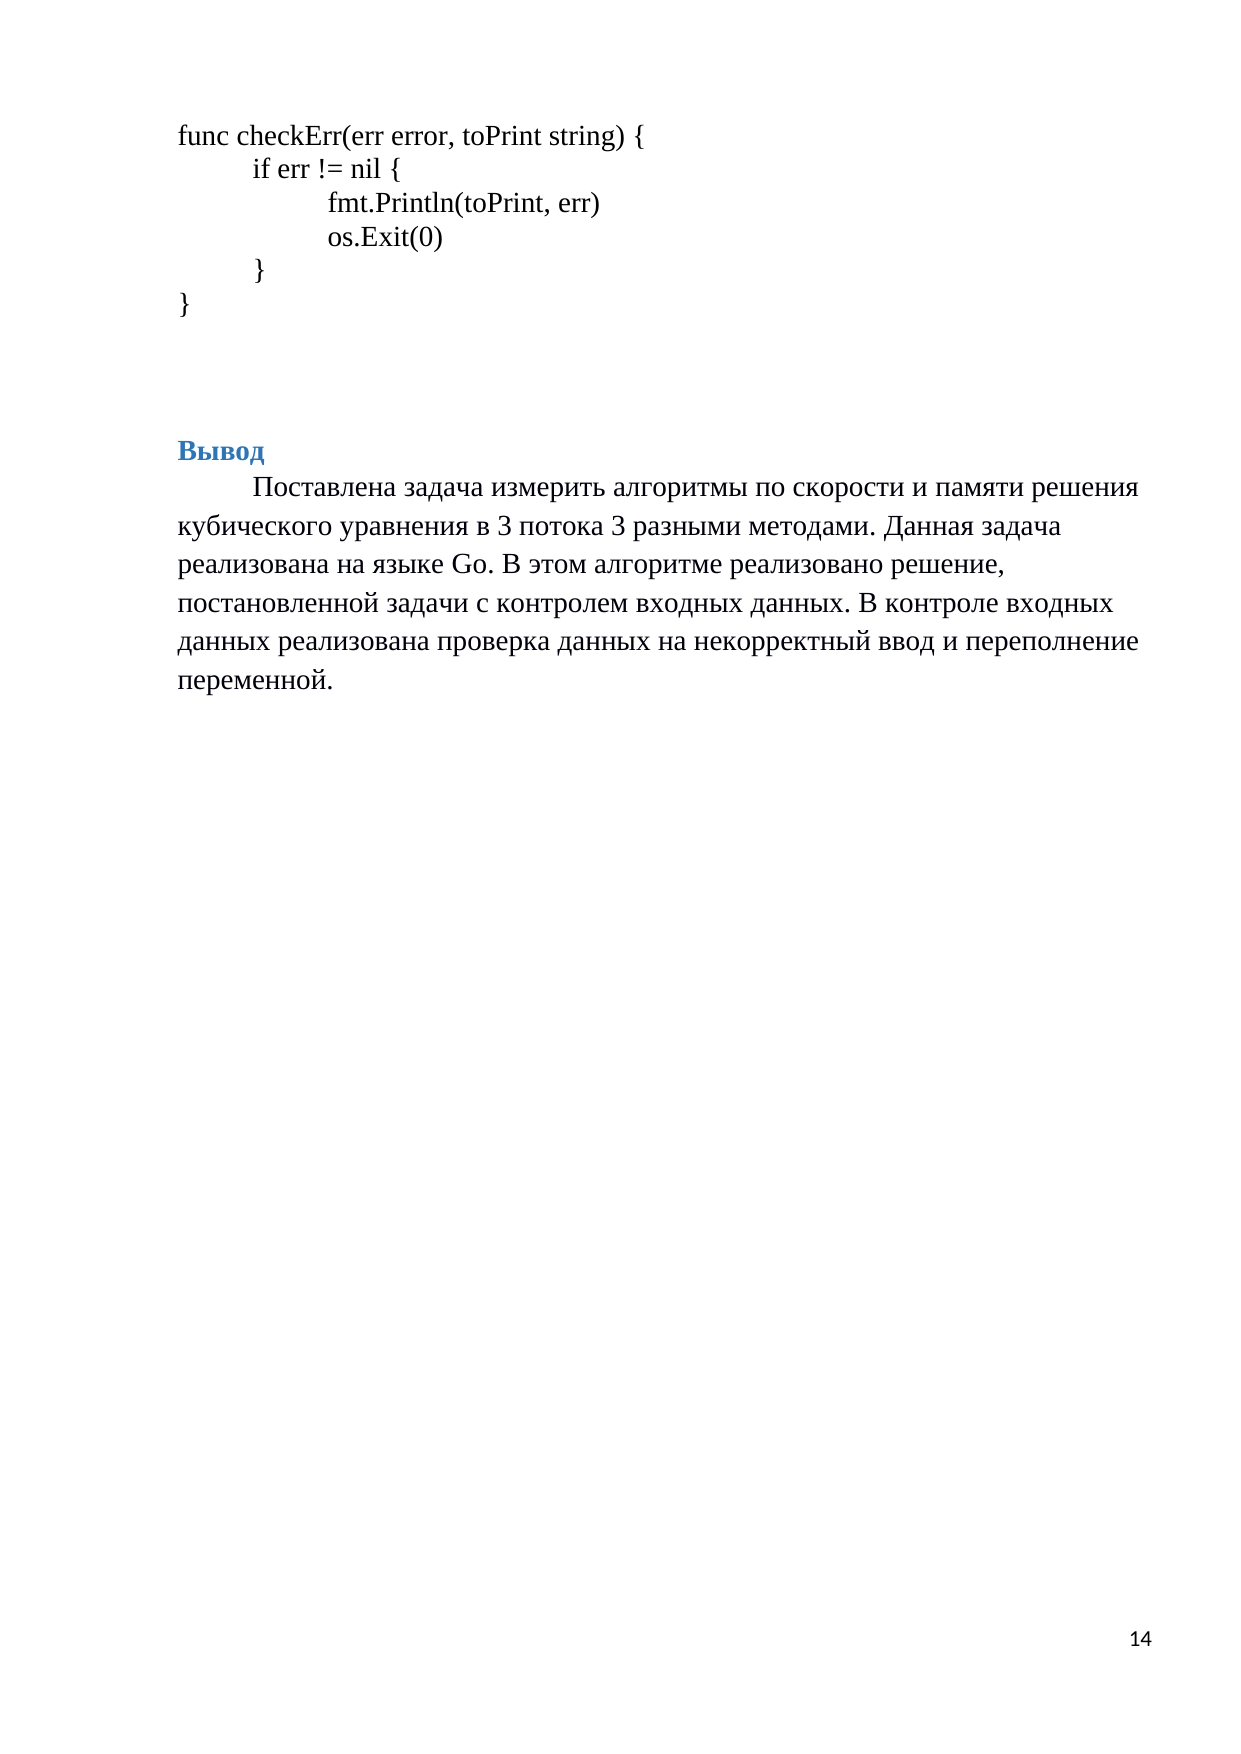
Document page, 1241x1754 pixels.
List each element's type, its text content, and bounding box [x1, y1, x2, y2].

text fmt.Println(toPrint, err) [177, 185, 1152, 219]
text if err != nil { [177, 152, 1152, 185]
text Поставлена задача измерить алгоритмы по скорости и памяти решения кубического уравнения в 3 потока 3 разными методами. Данная задача реализована на языке Go. В этом алгоритме реализовано решение, постановленной задачи с контролем входных данных. В контроле входных данных реализована проверка данных на некорректный ввод и переполнение переменной. [177, 469, 1152, 696]
text func checkErr(err error, toPrint string) { [177, 118, 1152, 152]
text os.Exit(0) [177, 219, 1152, 252]
text } [177, 286, 1152, 319]
text } [177, 252, 1152, 286]
subtitle Вывод [177, 433, 1152, 467]
